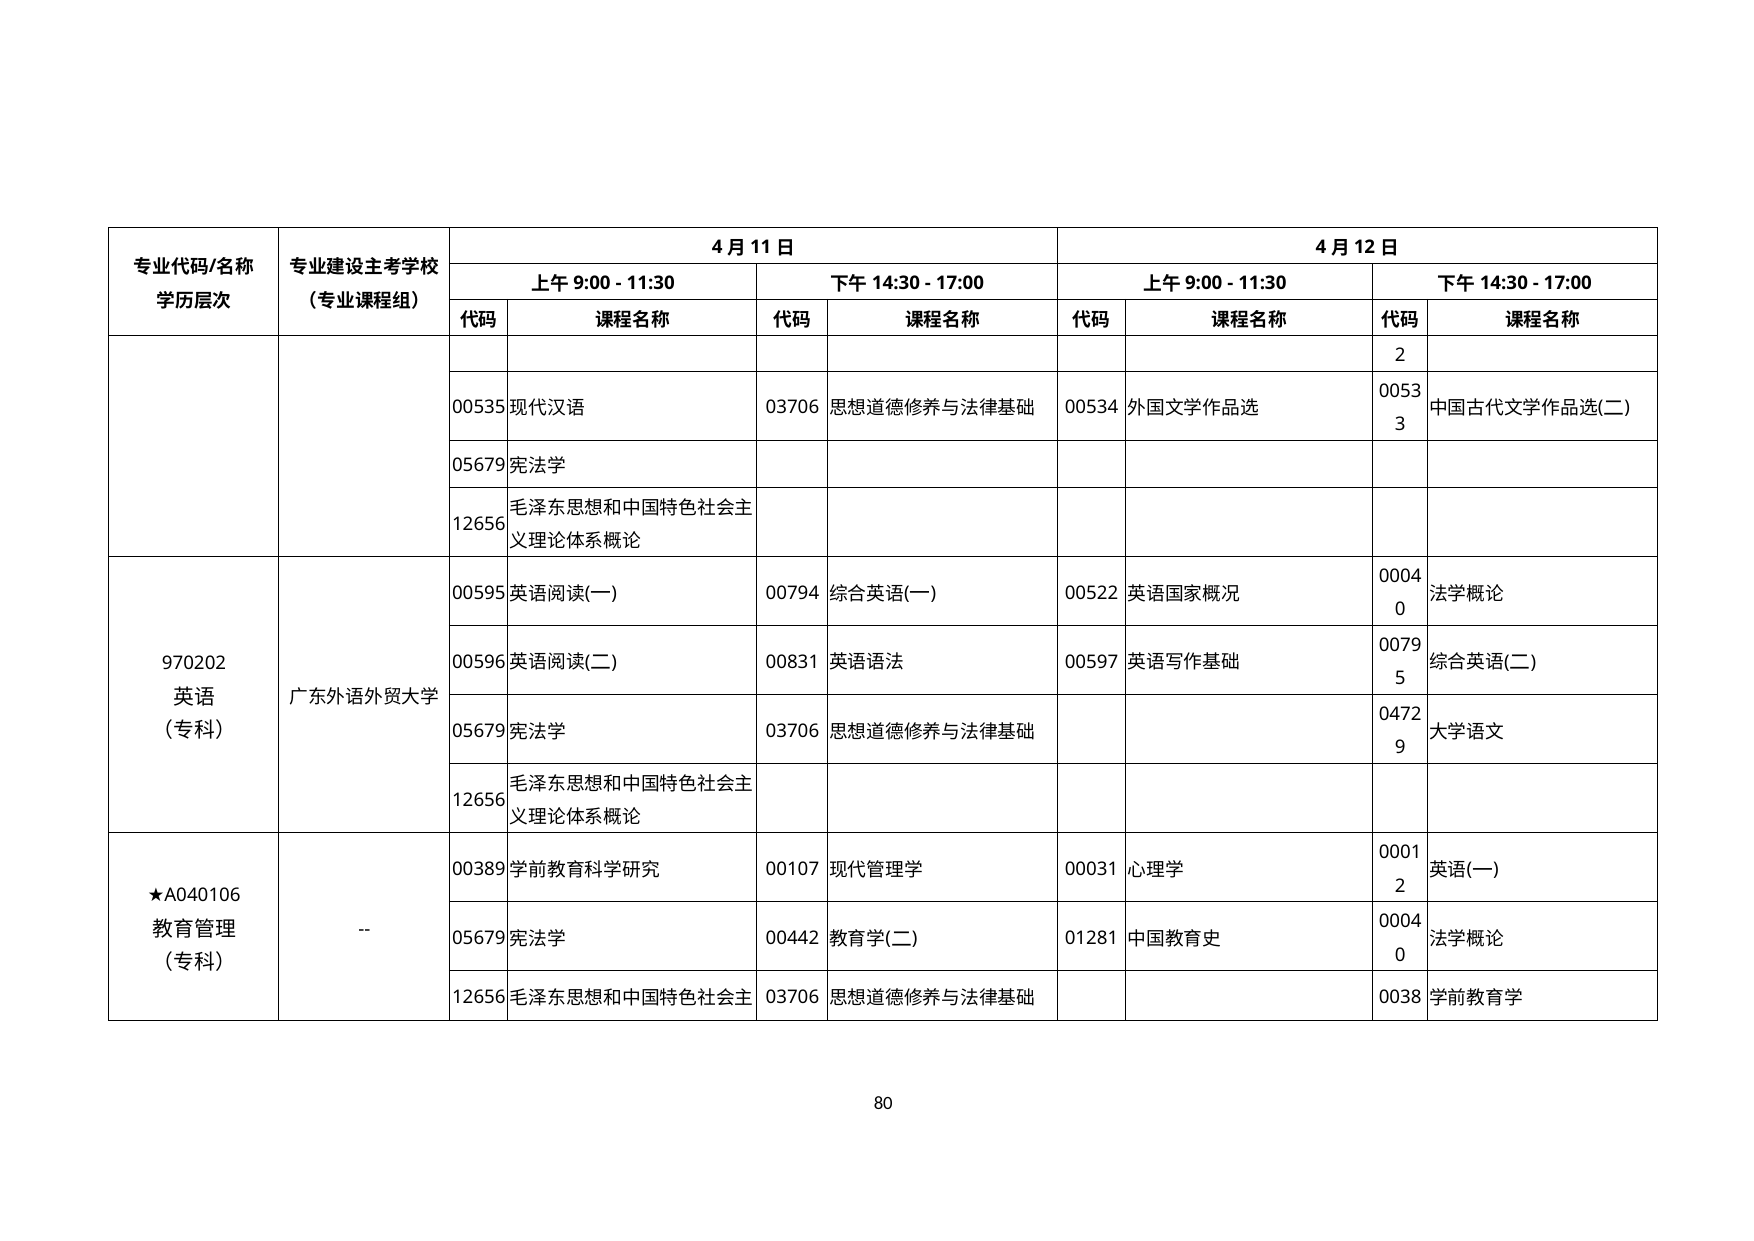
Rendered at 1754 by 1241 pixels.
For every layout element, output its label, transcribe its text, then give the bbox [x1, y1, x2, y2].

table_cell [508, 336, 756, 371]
table_cell 下午 14:30 - 17:00 [757, 264, 1057, 299]
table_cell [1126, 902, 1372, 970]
table_header 4 月12 日 [1058, 228, 1657, 263]
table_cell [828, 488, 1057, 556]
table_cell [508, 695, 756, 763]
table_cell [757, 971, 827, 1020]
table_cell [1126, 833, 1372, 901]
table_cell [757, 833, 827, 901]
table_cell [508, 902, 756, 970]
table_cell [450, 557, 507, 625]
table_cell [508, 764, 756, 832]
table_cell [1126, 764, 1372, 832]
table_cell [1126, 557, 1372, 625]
table_cell 代码 [1373, 300, 1427, 335]
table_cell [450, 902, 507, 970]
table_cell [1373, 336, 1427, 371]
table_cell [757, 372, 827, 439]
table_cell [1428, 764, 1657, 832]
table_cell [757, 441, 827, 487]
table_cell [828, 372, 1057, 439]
table_cell 代码 [1058, 300, 1125, 335]
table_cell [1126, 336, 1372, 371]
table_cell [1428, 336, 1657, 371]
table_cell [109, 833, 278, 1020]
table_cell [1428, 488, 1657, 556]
table_header 4 月11 日 [450, 228, 1057, 263]
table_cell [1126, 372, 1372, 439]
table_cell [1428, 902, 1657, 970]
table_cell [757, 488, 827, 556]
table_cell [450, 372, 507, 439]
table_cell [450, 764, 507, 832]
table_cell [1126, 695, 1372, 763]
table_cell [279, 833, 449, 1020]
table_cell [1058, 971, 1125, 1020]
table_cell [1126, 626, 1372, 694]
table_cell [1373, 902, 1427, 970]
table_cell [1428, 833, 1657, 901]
table_cell 下午 14:30 - 17:00 [1373, 264, 1657, 299]
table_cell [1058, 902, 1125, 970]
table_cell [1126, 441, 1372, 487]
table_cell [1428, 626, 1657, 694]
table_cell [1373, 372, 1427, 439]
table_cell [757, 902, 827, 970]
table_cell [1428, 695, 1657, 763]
table_header 专业建设主考学校 （专业课程组） [279, 228, 449, 335]
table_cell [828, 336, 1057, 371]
table_cell 课程名称 [1126, 300, 1372, 335]
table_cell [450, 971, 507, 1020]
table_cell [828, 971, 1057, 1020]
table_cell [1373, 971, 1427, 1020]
table_cell 代码 [757, 300, 827, 335]
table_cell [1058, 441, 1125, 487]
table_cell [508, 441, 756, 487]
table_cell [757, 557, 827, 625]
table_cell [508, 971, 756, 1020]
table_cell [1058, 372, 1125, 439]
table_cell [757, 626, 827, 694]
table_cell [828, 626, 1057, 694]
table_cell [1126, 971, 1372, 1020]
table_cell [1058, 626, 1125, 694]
table_cell 课程名称 [1428, 300, 1657, 335]
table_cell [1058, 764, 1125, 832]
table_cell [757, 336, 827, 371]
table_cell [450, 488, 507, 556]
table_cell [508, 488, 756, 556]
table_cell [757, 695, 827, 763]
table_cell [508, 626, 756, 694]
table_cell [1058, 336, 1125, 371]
table_header 专业代码/名称 学历层次 [109, 228, 278, 335]
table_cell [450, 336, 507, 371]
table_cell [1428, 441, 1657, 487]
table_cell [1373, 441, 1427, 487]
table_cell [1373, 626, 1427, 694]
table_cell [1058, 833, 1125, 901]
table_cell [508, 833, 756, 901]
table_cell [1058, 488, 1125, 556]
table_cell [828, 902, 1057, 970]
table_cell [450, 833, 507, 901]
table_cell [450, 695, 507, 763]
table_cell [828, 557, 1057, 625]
table_cell 课程名称 [508, 300, 756, 335]
table_cell 代码 [450, 300, 507, 335]
table_cell 课程名称 [828, 300, 1057, 335]
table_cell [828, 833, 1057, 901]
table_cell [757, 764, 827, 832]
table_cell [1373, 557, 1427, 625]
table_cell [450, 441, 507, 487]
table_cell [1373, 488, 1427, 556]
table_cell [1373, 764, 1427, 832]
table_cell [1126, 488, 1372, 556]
table_cell 上午 9:00 - 11:30 [1058, 264, 1372, 299]
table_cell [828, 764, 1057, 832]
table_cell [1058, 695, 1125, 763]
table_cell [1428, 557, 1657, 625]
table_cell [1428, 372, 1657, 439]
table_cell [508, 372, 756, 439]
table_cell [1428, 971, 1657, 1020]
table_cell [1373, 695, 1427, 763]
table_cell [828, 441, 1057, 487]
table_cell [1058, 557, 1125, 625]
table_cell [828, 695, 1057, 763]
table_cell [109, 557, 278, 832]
table_cell 上午 9:00 - 11:30 [450, 264, 756, 299]
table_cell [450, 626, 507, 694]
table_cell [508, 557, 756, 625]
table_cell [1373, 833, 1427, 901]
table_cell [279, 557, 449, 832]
